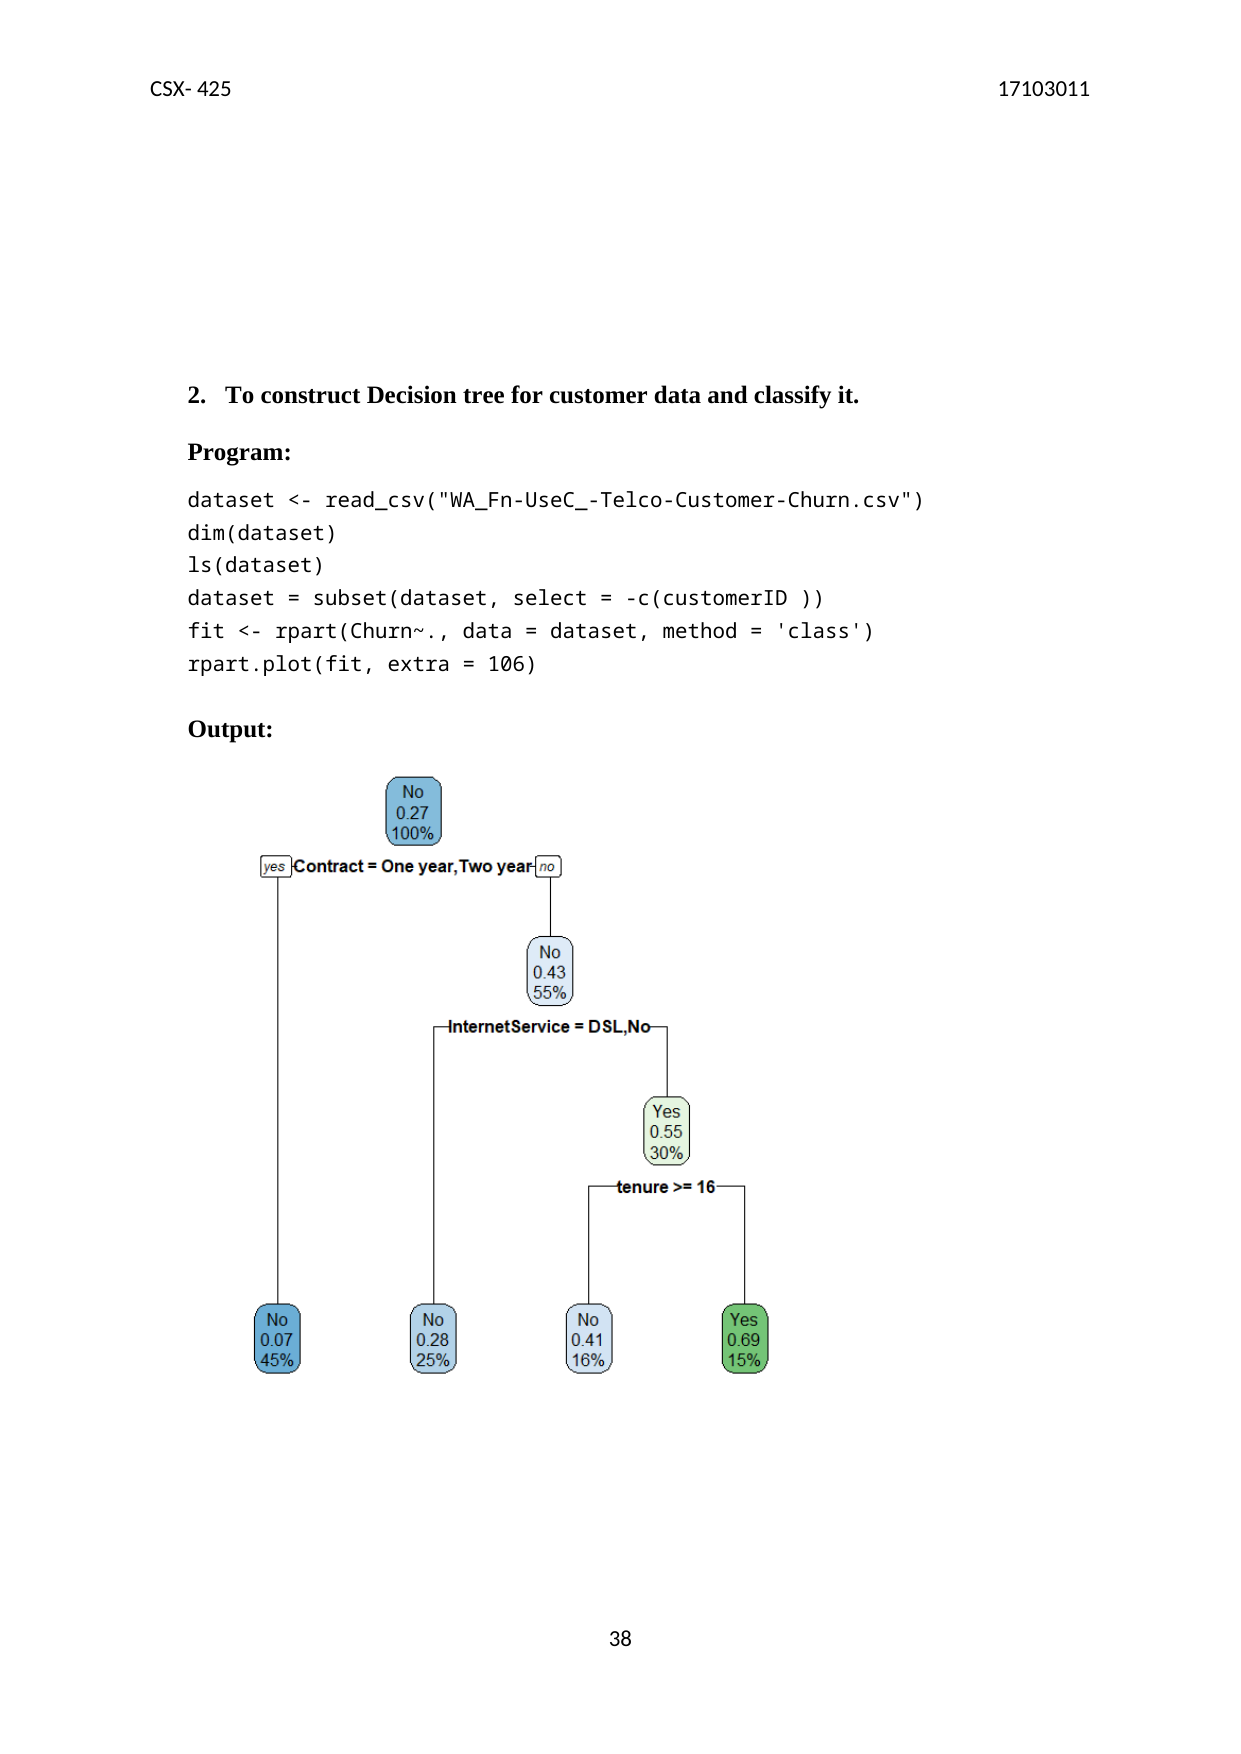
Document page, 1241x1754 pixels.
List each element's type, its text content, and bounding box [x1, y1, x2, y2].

text Program: [187, 437, 1090, 466]
text rpart.plot(fit, extra = 106) [187, 649, 1090, 677]
text Output: [187, 714, 1090, 743]
text dim(dataset) [187, 518, 1090, 546]
list To construct Decision tree for customer data and classify it. [187, 380, 1095, 409]
picture [150, 762, 846, 1390]
text ls(dataset) [187, 551, 1090, 579]
text dataset = subset(dataset, select = -c(customerID )) [187, 583, 1090, 612]
text fit <- rpart(Churn~., data = dataset, method = 'class') [187, 616, 1090, 644]
text dataset <- read_csv("WA_Fn-UseC_-Telco-Customer-Churn.csv") [187, 485, 1090, 514]
